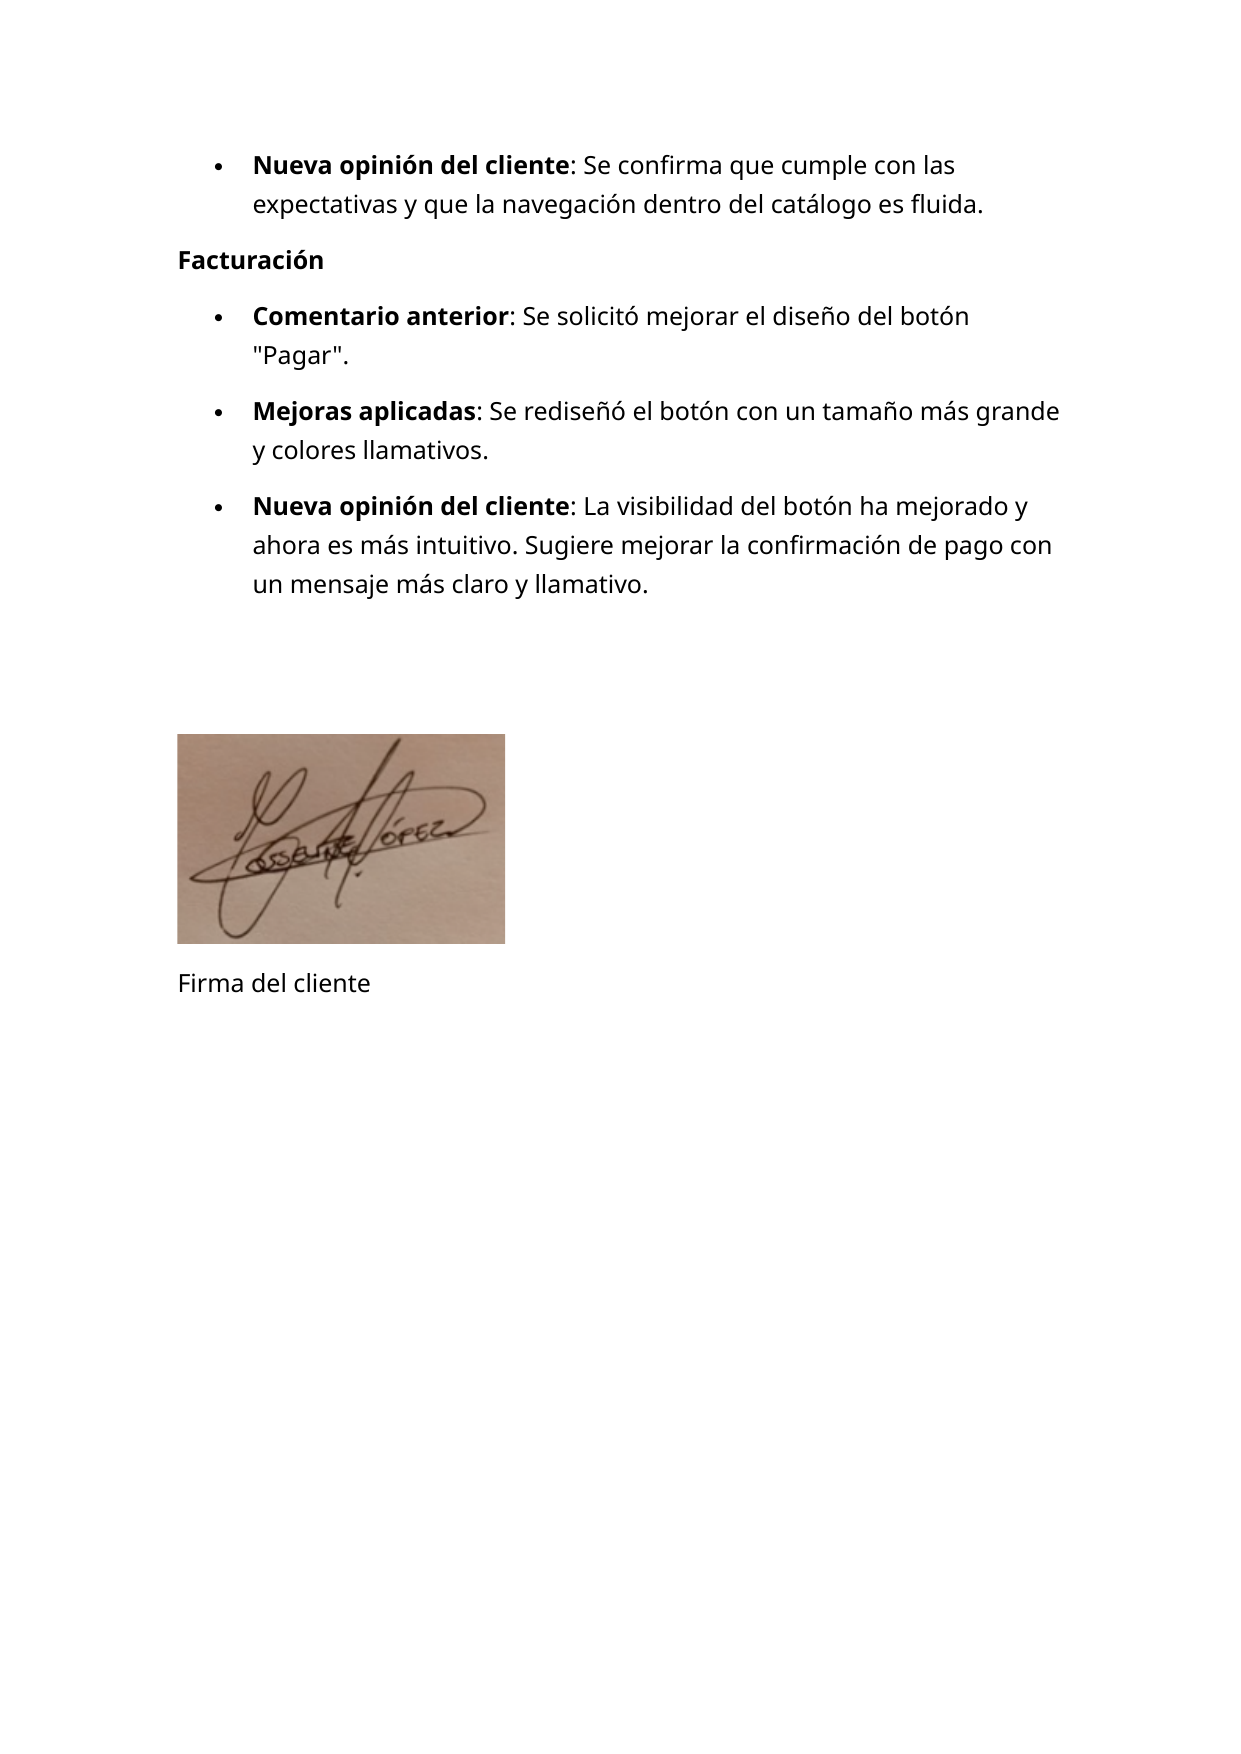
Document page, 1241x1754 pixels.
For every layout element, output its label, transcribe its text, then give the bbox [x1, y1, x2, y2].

list Mejoras aplicadas: Se rediseñó el botón con un tamaño más grande y colores llamativos. [215, 393, 1063, 467]
list Nueva opinión del cliente: La visibilidad del botón ha mejorado y ahora es más intuitivo. Sugiere mejorar la confirmación de pago con un mensaje más claro y llamativo. [215, 488, 1063, 601]
picture [177, 734, 506, 944]
text Facturación [177, 243, 1063, 277]
list Nueva opinión del cliente: Se confirma que cumple con las expectativas y que la navegación dentro del catálogo es fluida. [215, 148, 1063, 221]
text Firma del cliente [177, 965, 1063, 999]
list Comentario anterior: Se solicitó mejorar el diseño del botón "Pagar". [215, 298, 1063, 372]
